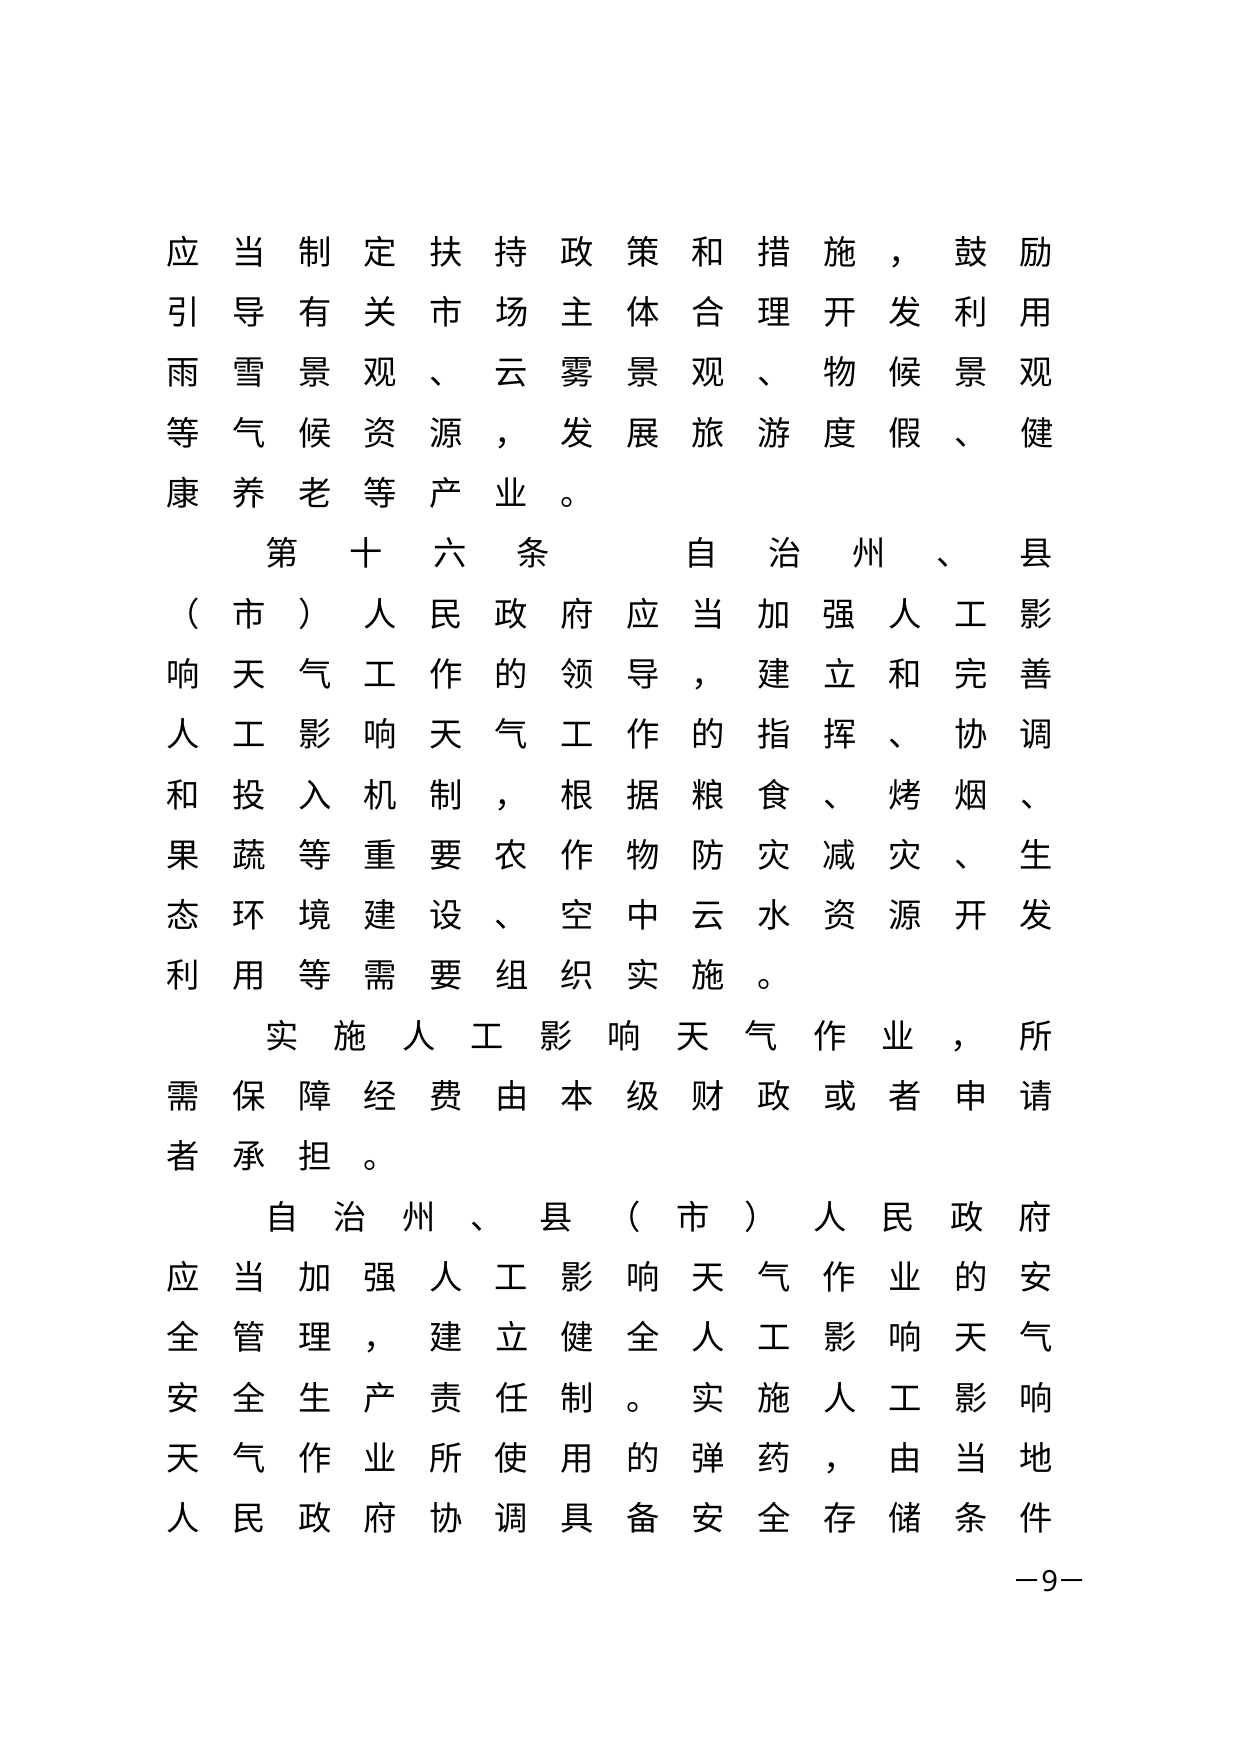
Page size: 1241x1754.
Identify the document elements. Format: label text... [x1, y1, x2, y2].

text 实施人工影响天气作业，所需保障经费由本级财政或者申请者承担。 [167, 1003, 1085, 1184]
text 第十六条 自治州、县（市）人民政府应当加强人工影响天气工作的领导，建立和完善人工影响天气工作的指挥、协调和投入机制，根据粮食、烤烟、果蔬等重要农作物防灾减灾、生态环境建设、空中云水资源开发利用等需要组织实施。 [167, 521, 1085, 1003]
text 自治州、县（市）人民政府应当制定扶持政策和措施，鼓励引导有关市场主体合理开发利用雨雪景观、云雾景观、物候景观等气候资源，发展旅游度假、健康养老等产业。 [167, 219, 1085, 521]
text 自治州、县（市）人民政府应当加强人工影响天气作业的安全管理，建立健全人工影响天气安全生产责任制。实施人工影响天气作业所使用的弹药，由当地人民政府协调具备安全存储条件的单位存储管理。 [167, 1184, 1085, 1546]
